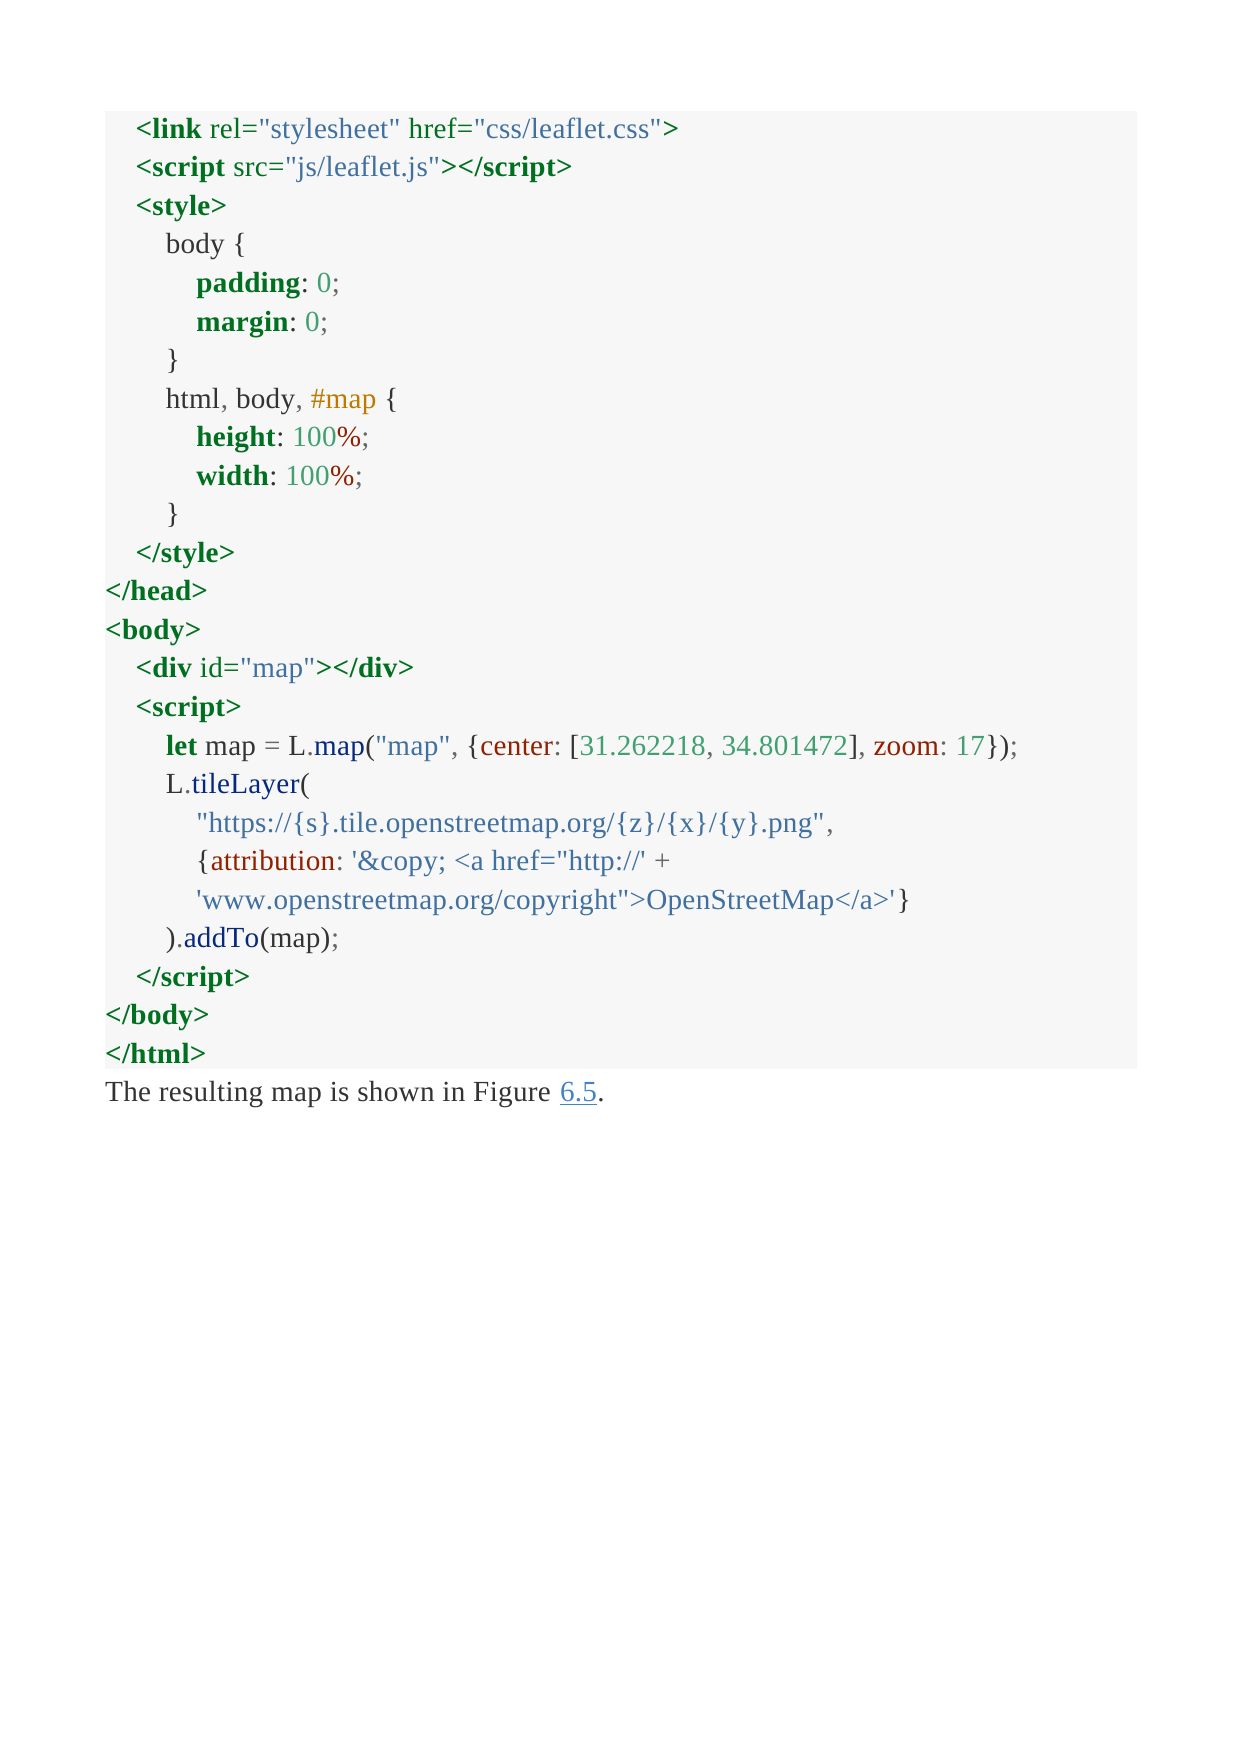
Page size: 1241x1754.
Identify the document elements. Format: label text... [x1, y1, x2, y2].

text ).addTo(map); [105, 920, 1137, 954]
text let map = L.map("map", {center: [31.262218, 34.801472], zoom: 17}); [105, 728, 1137, 761]
text margin: 0; [105, 304, 1137, 337]
text 'www.openstreetmap.org/copyright">OpenStreetMap</a>'} [105, 882, 1137, 915]
text <div id="map"></div> [105, 651, 1137, 684]
text <style> [105, 188, 1137, 222]
text <link rel="stylesheet" href="css/leaflet.css"> [105, 111, 1137, 144]
text html, body, #map { [105, 381, 1137, 414]
text <script src="js/leaflet.js"></script> [105, 149, 1137, 183]
text The resulting map is shown in Figure 6.5. [105, 1074, 1137, 1108]
text padding: 0; [105, 265, 1137, 299]
text </body> [105, 997, 1137, 1031]
text </style> [105, 535, 1137, 568]
text {attribution: '&copy; <a href="http://' + [105, 843, 1137, 877]
text </html> [105, 1036, 1137, 1069]
text body { [105, 227, 1137, 260]
text width: 100%; [105, 458, 1137, 491]
text } [105, 496, 1137, 530]
text L.tileLayer( [105, 766, 1137, 800]
text </script> [105, 959, 1137, 992]
text } [105, 342, 1137, 376]
text <script> [105, 689, 1137, 723]
text <body> [105, 612, 1137, 646]
text "https://{s}.tile.openstreetmap.org/{z}/{x}/{y}.png", [105, 805, 1137, 838]
text height: 100%; [105, 419, 1137, 453]
text </head> [105, 573, 1137, 607]
